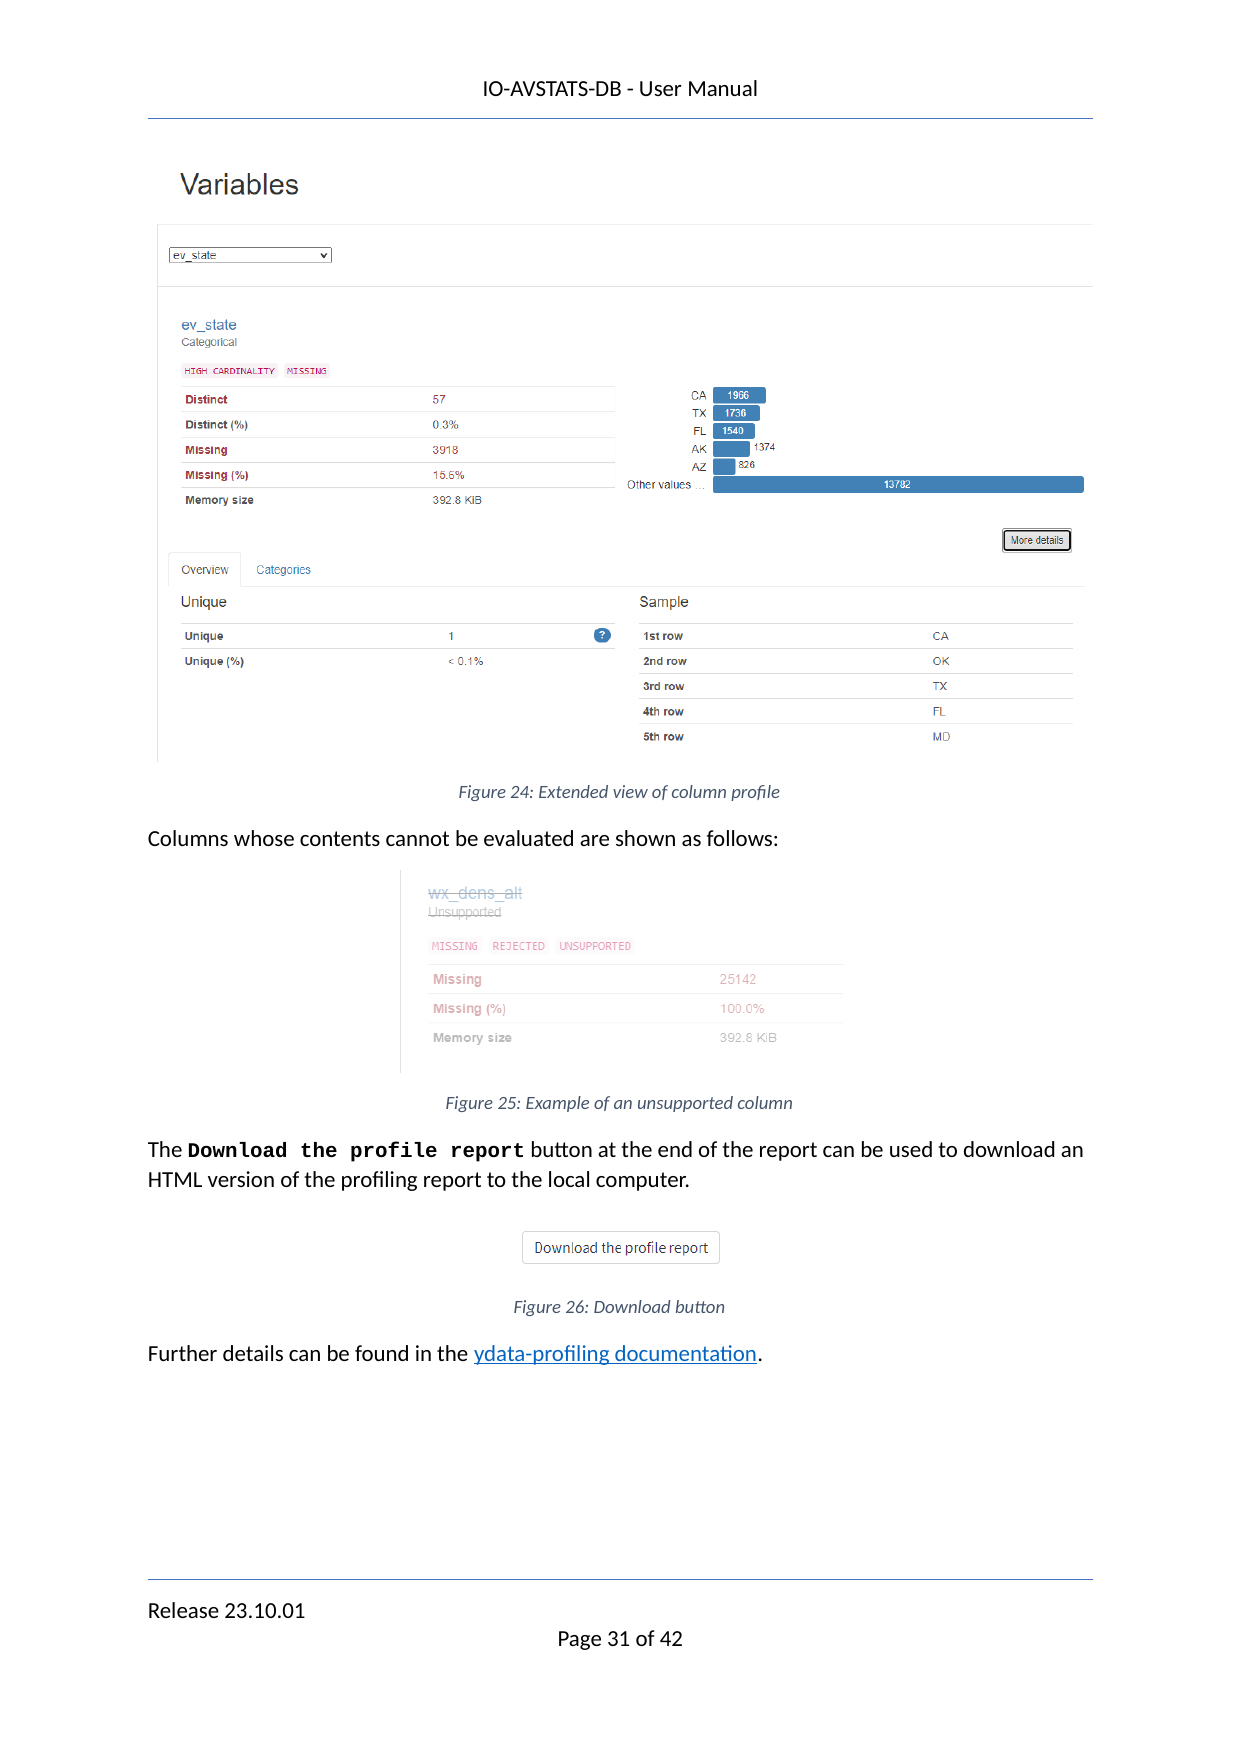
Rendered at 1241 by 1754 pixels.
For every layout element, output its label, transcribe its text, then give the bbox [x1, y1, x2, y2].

text Figure 26: Download button [148, 1295, 1093, 1318]
text Figure 25: Example of an unsupported column [148, 1091, 1093, 1114]
text Figure 24: Extended view of column profile [148, 780, 1093, 803]
text Columns whose contents cannot be evaluated are shown as follows: [148, 824, 1093, 852]
picture [397, 870, 843, 1073]
picture [147, 160, 1093, 762]
text Further details can be found in the ydata-profiling documentation. [148, 1339, 1093, 1367]
picture [493, 1212, 748, 1277]
text The Download the profile report button at the end of the report can be used to download an HTML version of the profiling report to the local computer. [148, 1135, 1093, 1193]
